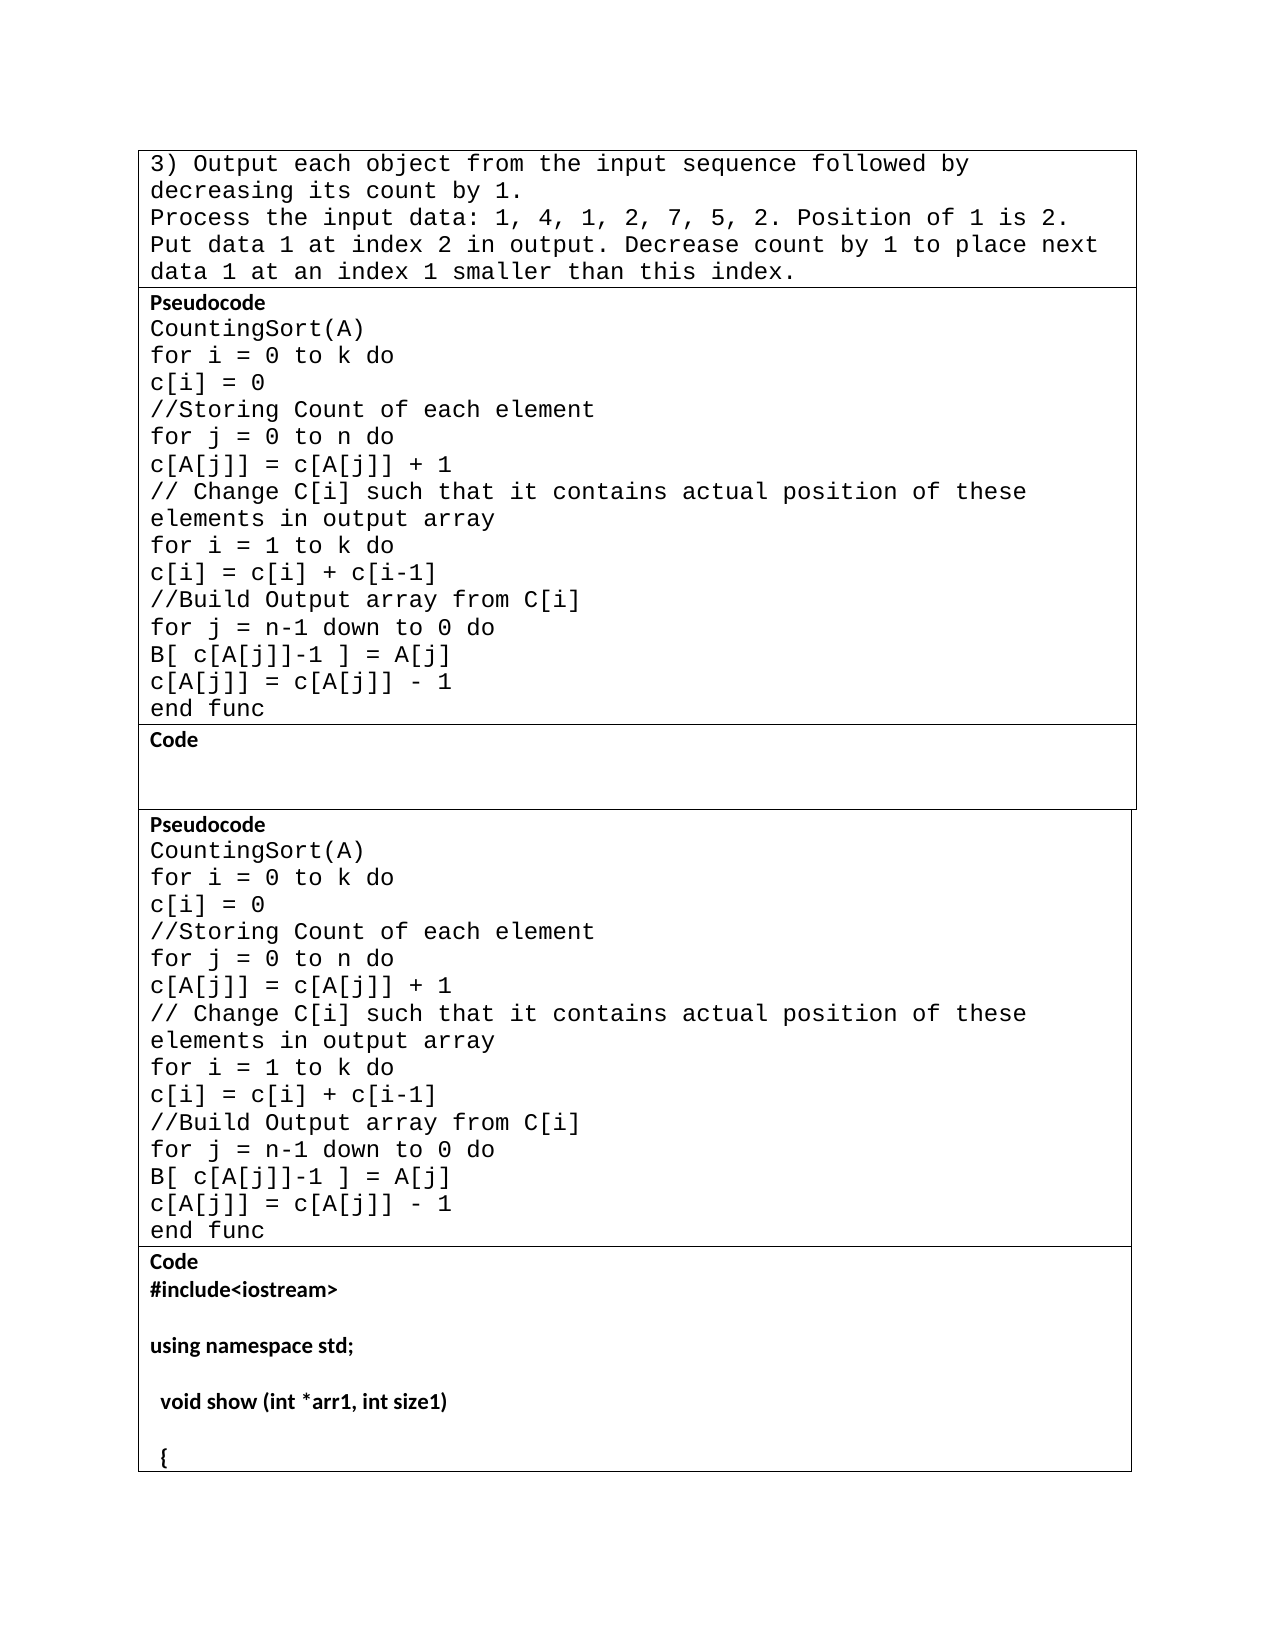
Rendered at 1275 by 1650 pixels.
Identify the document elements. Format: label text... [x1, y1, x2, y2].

table_cell Pseudocode CountingSort(A) for i = 0 to k do c[i] = 0 //Storing Count of each element for j = 0 to n do c[A[j]] = c[A[j]] + 1 // Change C[i] such that it contains actual position of these elements in output array for i = 1 to k do c[i] = c[i] + c[i-1] //Build Output array from C[i] for j = n-1 down to 0 do B[ c[A[j]]-1 ] = A[j] c[A[j]] = c[A[j]] - 1 end func [139, 288, 1136, 724]
table_cell Pseudocode CountingSort(A) for i = 0 to k do c[i] = 0 //Storing Count of each element for j = 0 to n do c[A[j]] = c[A[j]] + 1 // Change C[i] such that it contains actual position of these elements in output array for i = 1 to k do c[i] = c[i] + c[i-1] //Build Output array from C[i] for j = n-1 down to 0 do B[ c[A[j]]-1 ] = A[j] c[A[j]] = c[A[j]] - 1 end func [139, 810, 1131, 1246]
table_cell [139, 1247, 1131, 1471]
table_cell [139, 151, 1136, 287]
table_cell Code [139, 725, 1136, 809]
